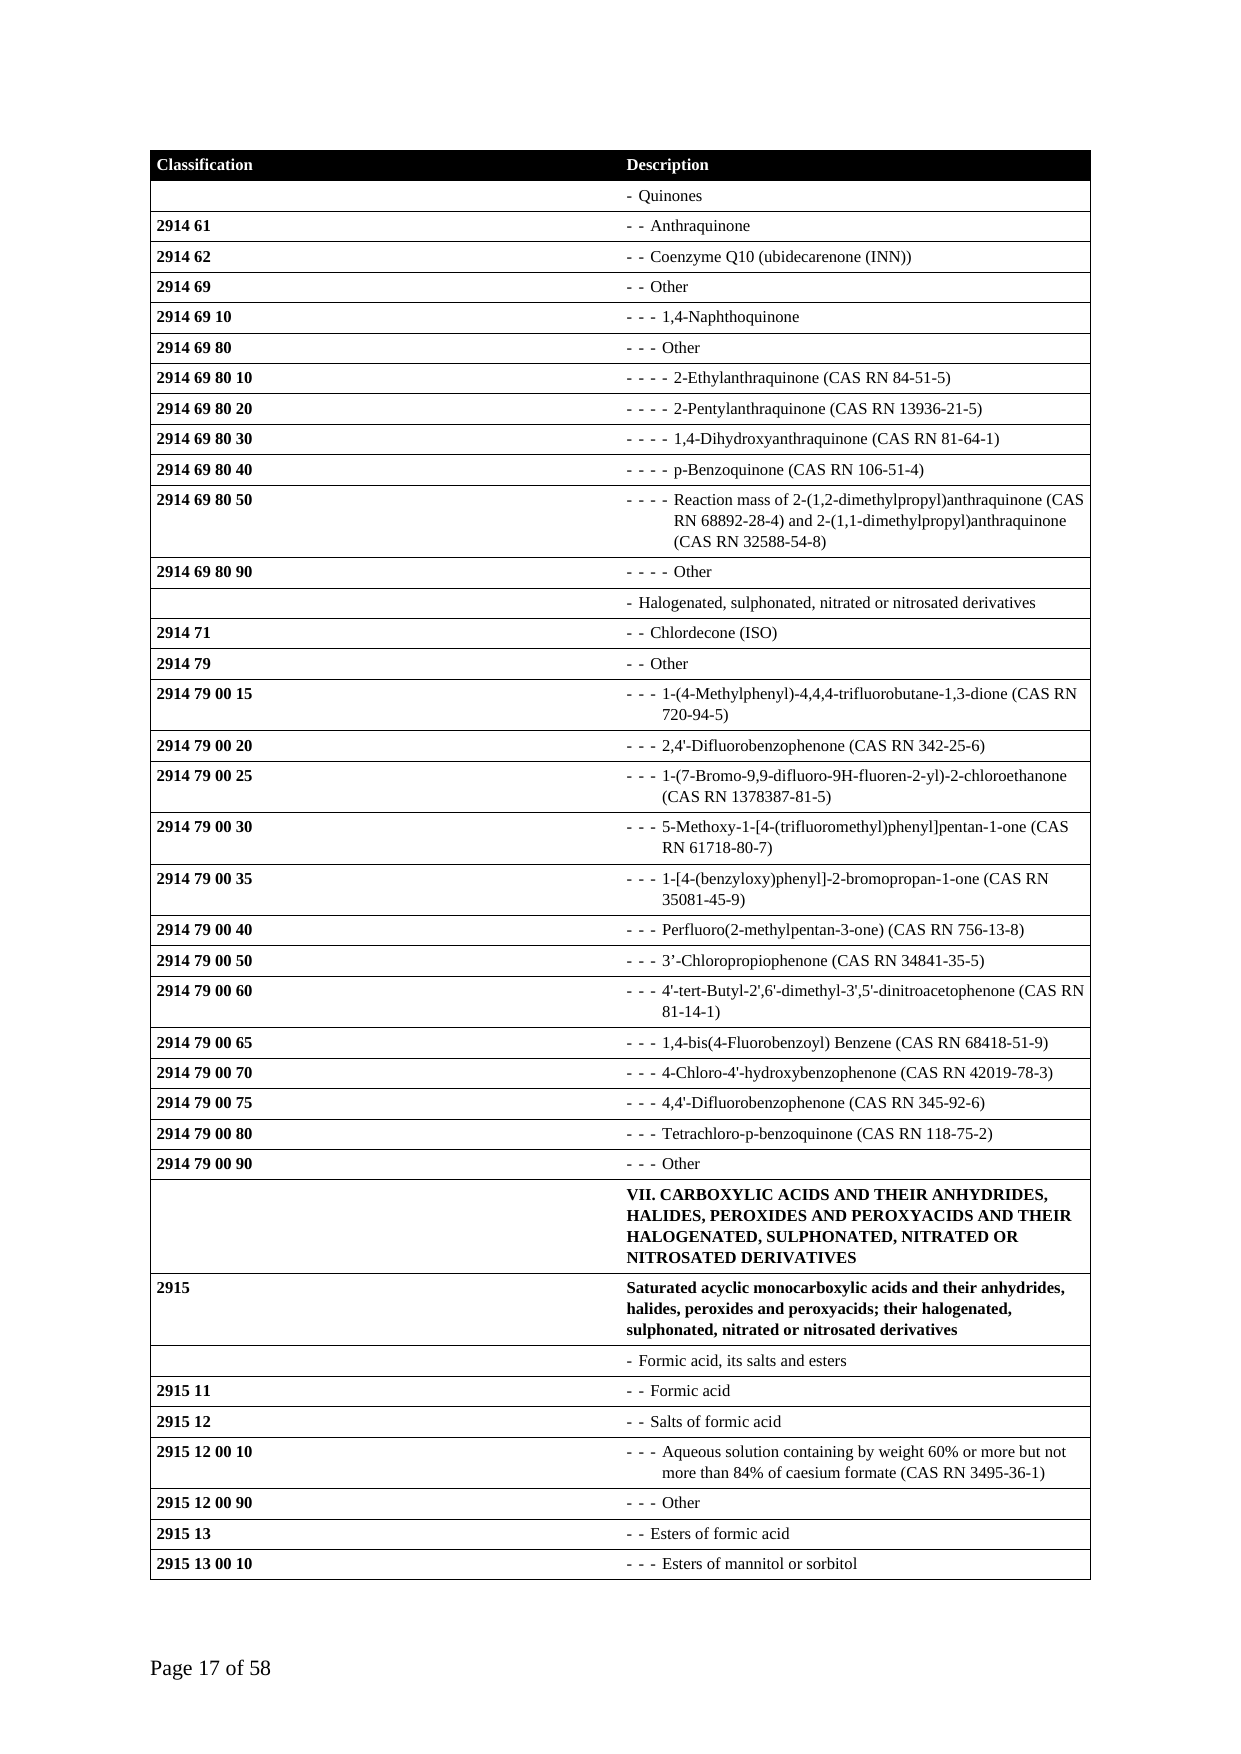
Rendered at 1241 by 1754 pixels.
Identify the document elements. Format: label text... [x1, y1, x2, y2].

table_cell [151, 181, 621, 211]
table_cell 2914 79 00 60 [151, 977, 621, 1027]
table_cell - - - 2,4'-Difluorobenzophenone (CAS RN 342-25-6) [621, 731, 1090, 761]
table_cell 2914 79 00 35 [151, 865, 621, 915]
table_cell - - Salts of formic acid [621, 1407, 1090, 1437]
table_cell 2914 79 00 80 [151, 1120, 621, 1149]
table_cell - - Other [621, 273, 1090, 302]
table_cell 2914 79 [151, 649, 621, 679]
table_cell - - - 1,4-Naphthoquinone [621, 303, 1090, 332]
table_cell - - - - 2-Pentylanthraquinone (CAS RN 13936-21-5) [621, 394, 1090, 424]
table_cell - Quinones [621, 181, 1090, 211]
table_cell 2914 79 00 40 [151, 916, 621, 945]
table_cell 2914 79 00 15 [151, 680, 621, 730]
table_cell 2914 69 10 [151, 303, 621, 332]
table_cell - - Formic acid [621, 1377, 1090, 1406]
table_cell - - - Aqueous solution containing by weight 60% or more but not more than 84% of caesium formate (CAS RN 3495-36-1) [621, 1438, 1090, 1488]
table_cell 2914 69 80 40 [151, 455, 621, 484]
table_cell 2914 69 [151, 273, 621, 302]
table_cell - Formic acid, its salts and esters [621, 1346, 1090, 1376]
table_cell 2915 12 [151, 1407, 621, 1437]
table_cell - - - Other [621, 1489, 1090, 1518]
table_cell - - - Esters of mannitol or sorbitol [621, 1550, 1090, 1579]
table_cell - - Anthraquinone [621, 212, 1090, 241]
table_cell - - - 1-(7-Bromo-9,9-difluoro-9H-fluoren-2-yl)-2-chloroethanone (CAS RN 1378387-81-5) [621, 762, 1090, 812]
table_cell - - - 4'-tert-Butyl-2',6'-dimethyl-3',5'-dinitroacetophenone (CAS RN 81-14-1) [621, 977, 1090, 1027]
table_cell - Halogenated, sulphonated, nitrated or nitrosated derivatives [621, 589, 1090, 618]
table_cell - - - 1-[4-(benzyloxy)phenyl]-2-bromopropan-1-one (CAS RN 35081-45-9) [621, 865, 1090, 915]
table_cell 2914 62 [151, 242, 621, 272]
table_cell - - - Other [621, 334, 1090, 363]
table_cell 2914 79 00 65 [151, 1028, 621, 1058]
table_cell [151, 589, 621, 618]
table_cell 2914 79 00 75 [151, 1089, 621, 1118]
table_cell Saturated acyclic monocarboxylic acids and their anhydrides, halides, peroxides and peroxyacids; their halogenated, sulphonated, nitrated or nitrosated derivatives [621, 1274, 1090, 1345]
table_cell 2914 79 00 25 [151, 762, 621, 812]
table_cell 2914 61 [151, 212, 621, 241]
table_cell 2914 69 80 30 [151, 425, 621, 454]
table_header Classification [151, 151, 621, 180]
table_cell - - - - p-Benzoquinone (CAS RN 106-51-4) [621, 455, 1090, 484]
table_cell [151, 1346, 621, 1376]
table_cell 2914 69 80 [151, 334, 621, 363]
table_cell - - - 4,4'-Difluorobenzophenone (CAS RN 345-92-6) [621, 1089, 1090, 1118]
table_cell - - - 4-Chloro-4'-hydroxybenzophenone (CAS RN 42019-78-3) [621, 1059, 1090, 1088]
table_cell - - - - 1,4-Dihydroxyanthraquinone (CAS RN 81-64-1) [621, 425, 1090, 454]
table_cell - - - 3’-Chloropropiophenone (CAS RN 34841-35-5) [621, 946, 1090, 976]
table_header Description [621, 151, 1090, 180]
table_cell 2914 79 00 50 [151, 946, 621, 976]
table_cell 2914 79 00 20 [151, 731, 621, 761]
table_cell 2915 [151, 1274, 621, 1345]
table_cell - - - Other [621, 1150, 1090, 1179]
table_cell 2915 12 00 90 [151, 1489, 621, 1518]
table_cell - - - - 2-Ethylanthraquinone (CAS RN 84-51-5) [621, 364, 1090, 393]
table_cell - - Other [621, 649, 1090, 679]
table_cell - - - - Other [621, 558, 1090, 587]
table_cell - - - Perfluoro(2-methylpentan-3-one) (CAS RN 756-13-8) [621, 916, 1090, 945]
table_cell 2915 11 [151, 1377, 621, 1406]
table_cell - - - 1-(4-Methylphenyl)-4,4,4-trifluorobutane-1,3-dione (CAS RN 720-94-5) [621, 680, 1090, 730]
table_cell - - Coenzyme Q10 (ubidecarenone (INN)) [621, 242, 1090, 272]
table_cell - - Esters of formic acid [621, 1520, 1090, 1549]
table_cell 2915 13 00 10 [151, 1550, 621, 1579]
table_cell - - - 5-Methoxy-1-[4-(trifluoromethyl)phenyl]pentan-1-one (CAS RN 61718-80-7) [621, 813, 1090, 863]
table_cell 2914 71 [151, 619, 621, 648]
table_cell VII. CARBOXYLIC ACIDS AND THEIR ANHYDRIDES, HALIDES, PEROXIDES AND PEROXYACIDS AND THEIR HALOGENATED, SULPHONATED, NITRATED OR NITROSATED DERIVATIVES [621, 1180, 1090, 1273]
table_cell 2915 12 00 10 [151, 1438, 621, 1488]
table_cell 2914 69 80 90 [151, 558, 621, 587]
table_cell 2915 13 [151, 1520, 621, 1549]
table_cell - - Chlordecone (ISO) [621, 619, 1090, 648]
table_cell - - - Tetrachloro-p-benzoquinone (CAS RN 118-75-2) [621, 1120, 1090, 1149]
table_cell 2914 69 80 50 [151, 486, 621, 557]
table_cell [151, 1180, 621, 1273]
table_cell 2914 69 80 20 [151, 394, 621, 424]
table_cell - - - 1,4-bis(4-Fluorobenzoyl) Benzene (CAS RN 68418-51-9) [621, 1028, 1090, 1058]
table_cell 2914 79 00 30 [151, 813, 621, 863]
table_cell 2914 79 00 90 [151, 1150, 621, 1179]
table_cell - - - - Reaction mass of 2-(1,2-dimethylpropyl)anthraquinone (CAS RN 68892-28-4) and 2-(1,1-dimethylpropyl)anthraquinone (CAS RN 32588-54-8) [621, 486, 1090, 557]
table_cell 2914 69 80 10 [151, 364, 621, 393]
table_cell 2914 79 00 70 [151, 1059, 621, 1088]
